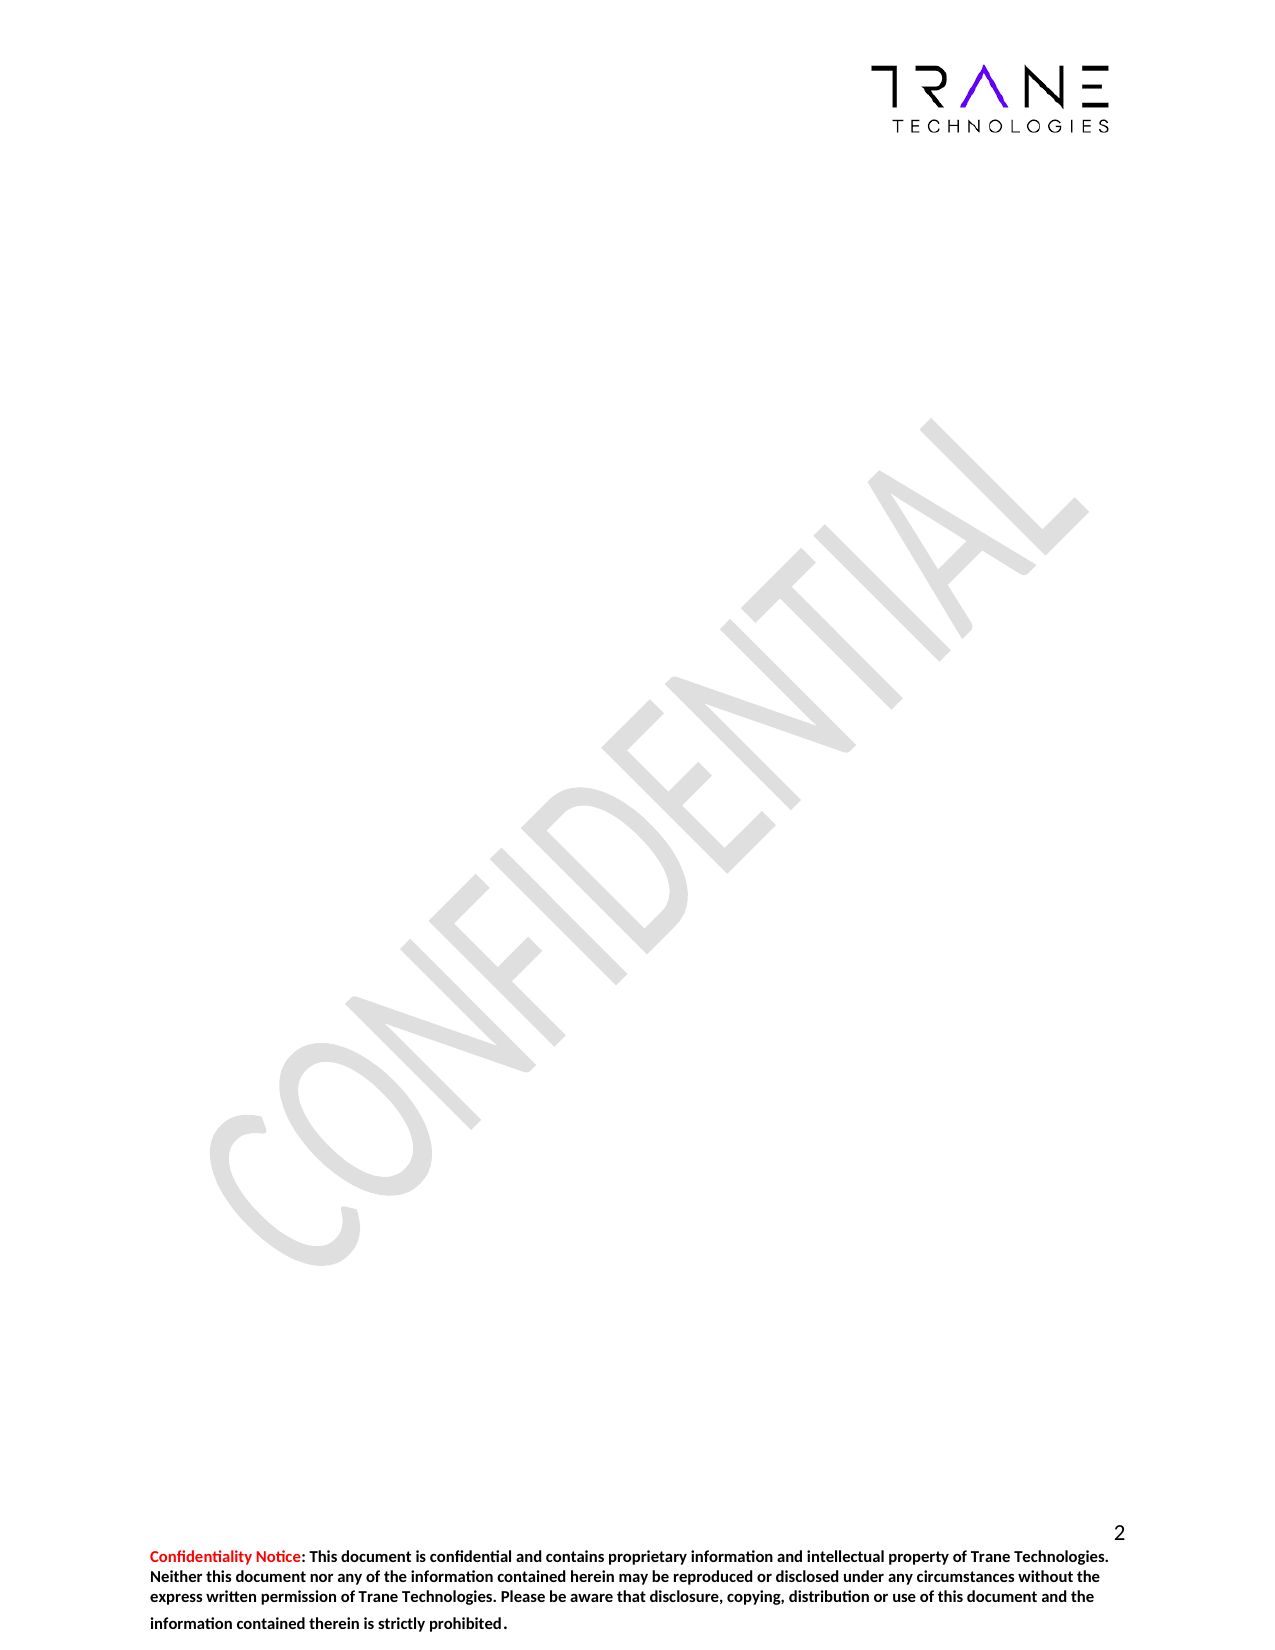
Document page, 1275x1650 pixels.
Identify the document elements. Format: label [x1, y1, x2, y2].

picture [853, 28, 1125, 170]
